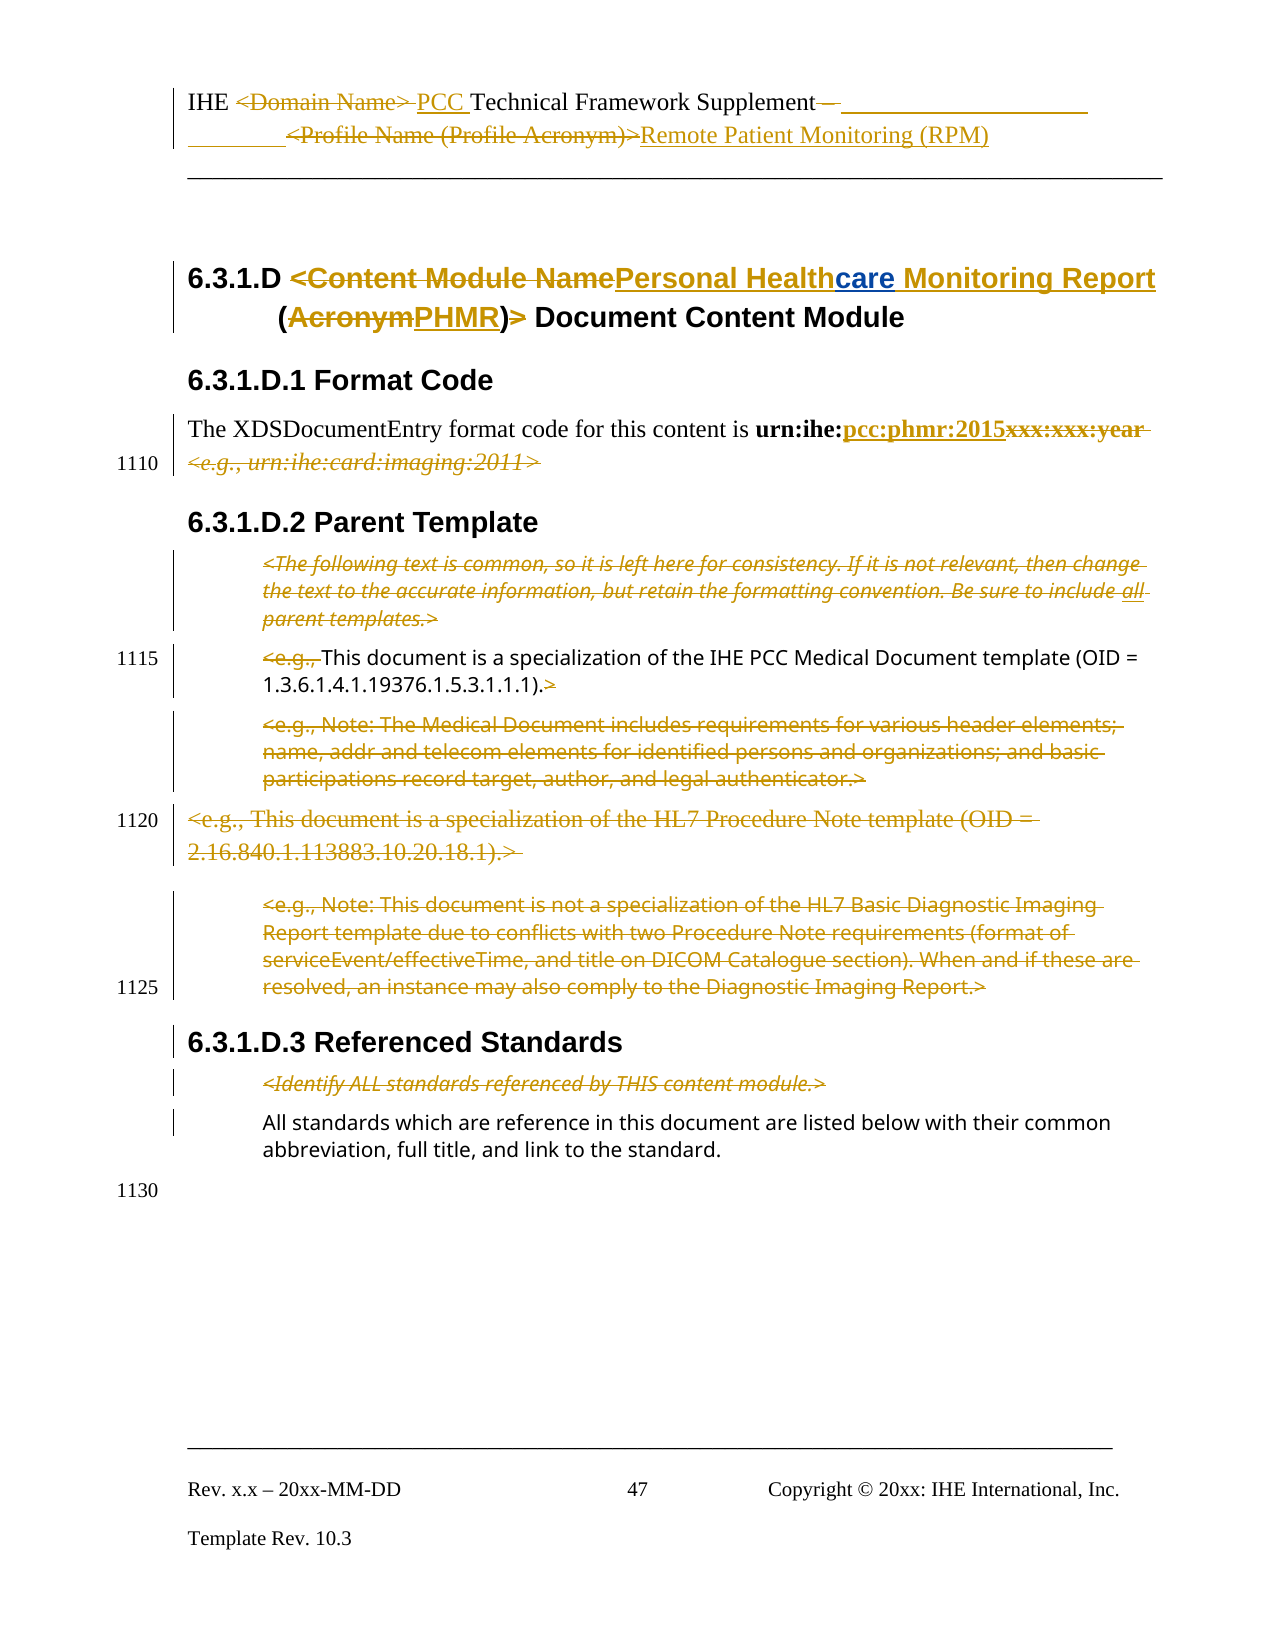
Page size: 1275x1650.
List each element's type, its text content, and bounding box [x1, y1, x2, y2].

subtitle 6.3.1.D () Document Content Module [187, 261, 1162, 333]
text The XDSDocumentEntry format code for this content is urn:ihe: [187, 414, 1162, 476]
subtitle 6.3.1.D.1 Format Code [187, 363, 1162, 397]
text All standards which are reference in this document are listed below with their common abbreviation, full title, and link to the standard. [262, 1109, 1162, 1163]
subtitle 6.3.1.D.2 Parent Template [187, 505, 1162, 539]
subtitle 6.3.1.D.3 Referenced Standards [187, 1024, 1162, 1058]
text This document is a specialization of the IHE PCC Medical Document template (OID = 1.3.6.1.4.1.19376.1.5.3.1.1.1). [262, 644, 1162, 698]
